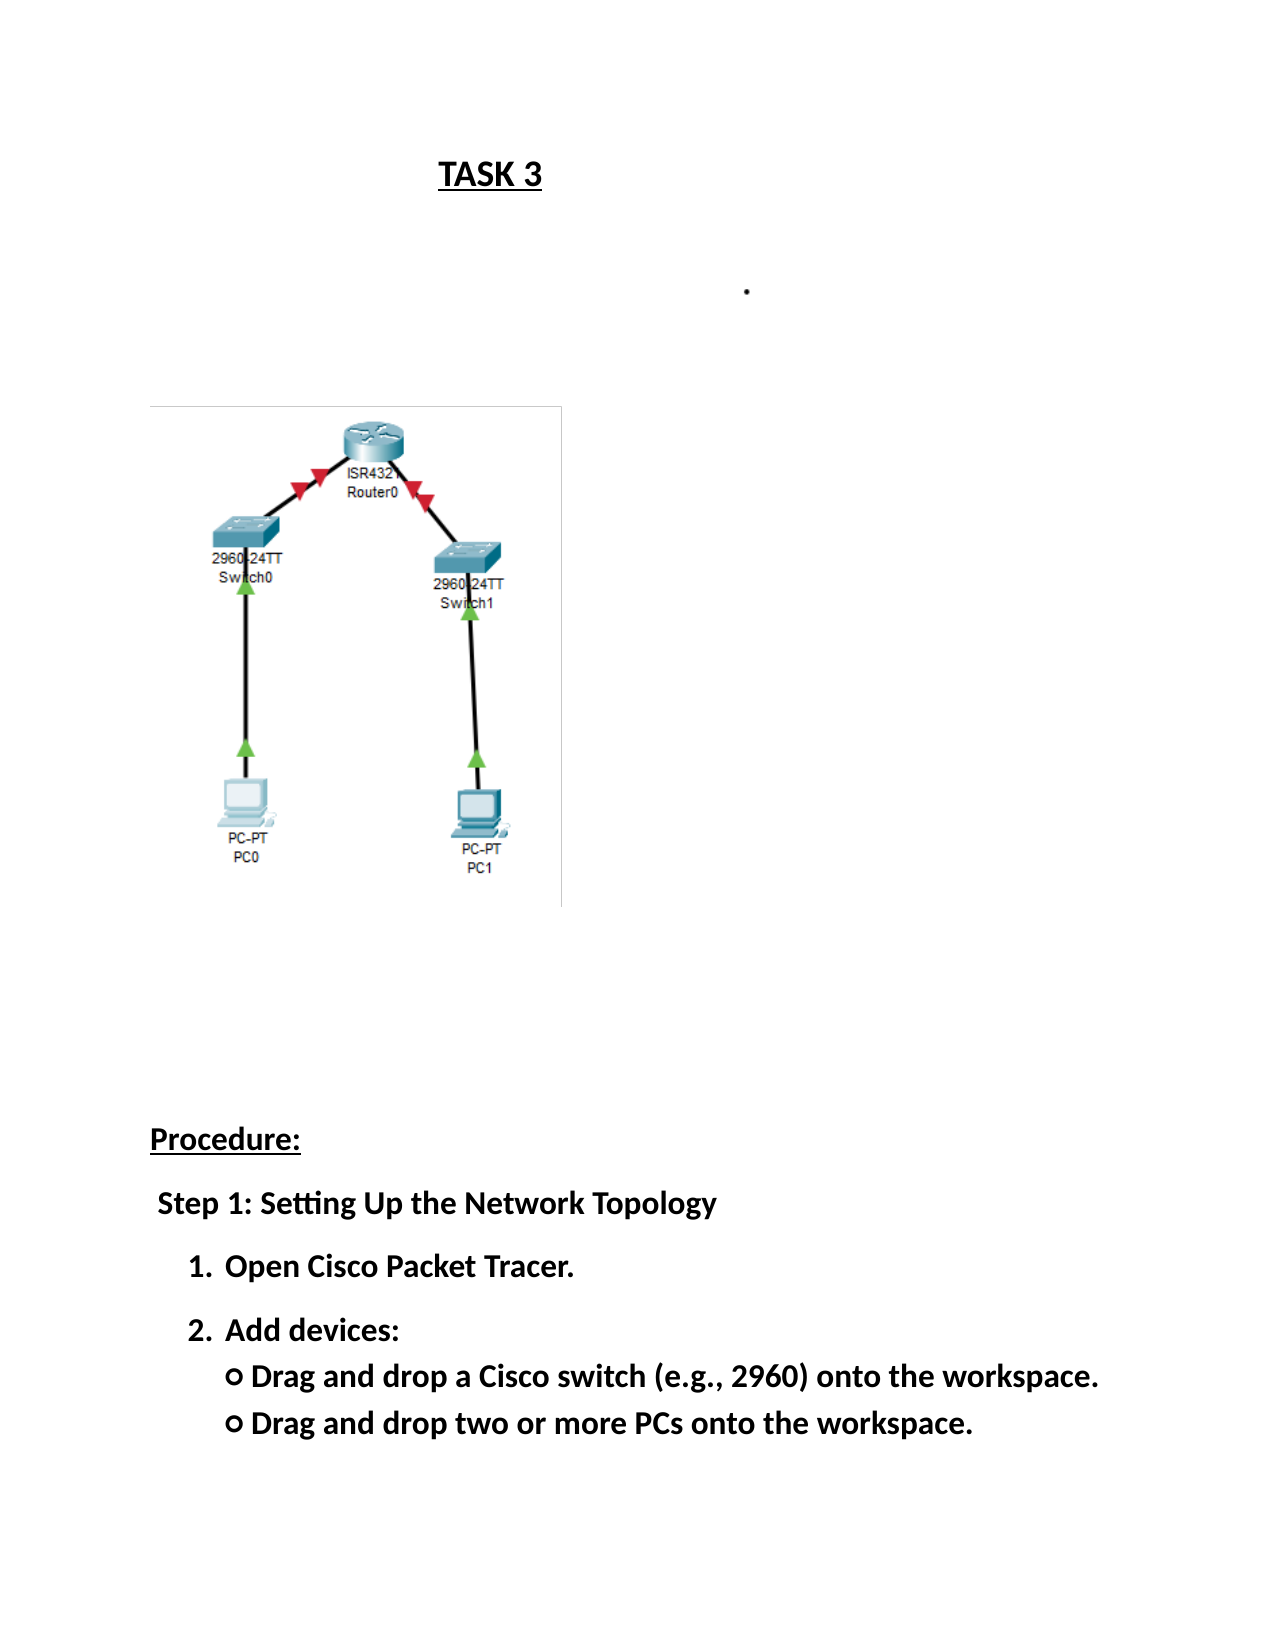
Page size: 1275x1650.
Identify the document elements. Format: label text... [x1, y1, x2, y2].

picture [150, 288, 751, 907]
text Procedure: [150, 1118, 1125, 1159]
list Add devices: ○ Drag and drop a Cisco switch (e.g., 2960) onto the workspace. ○ Drag and drop two or more PCs onto the workspace. [187, 1309, 1125, 1443]
text TASK 3 [150, 150, 1125, 196]
list Open Cisco Packet Tracer. [187, 1245, 1125, 1286]
text Step 1: Setting Up the Network Topology [150, 1182, 1125, 1222]
